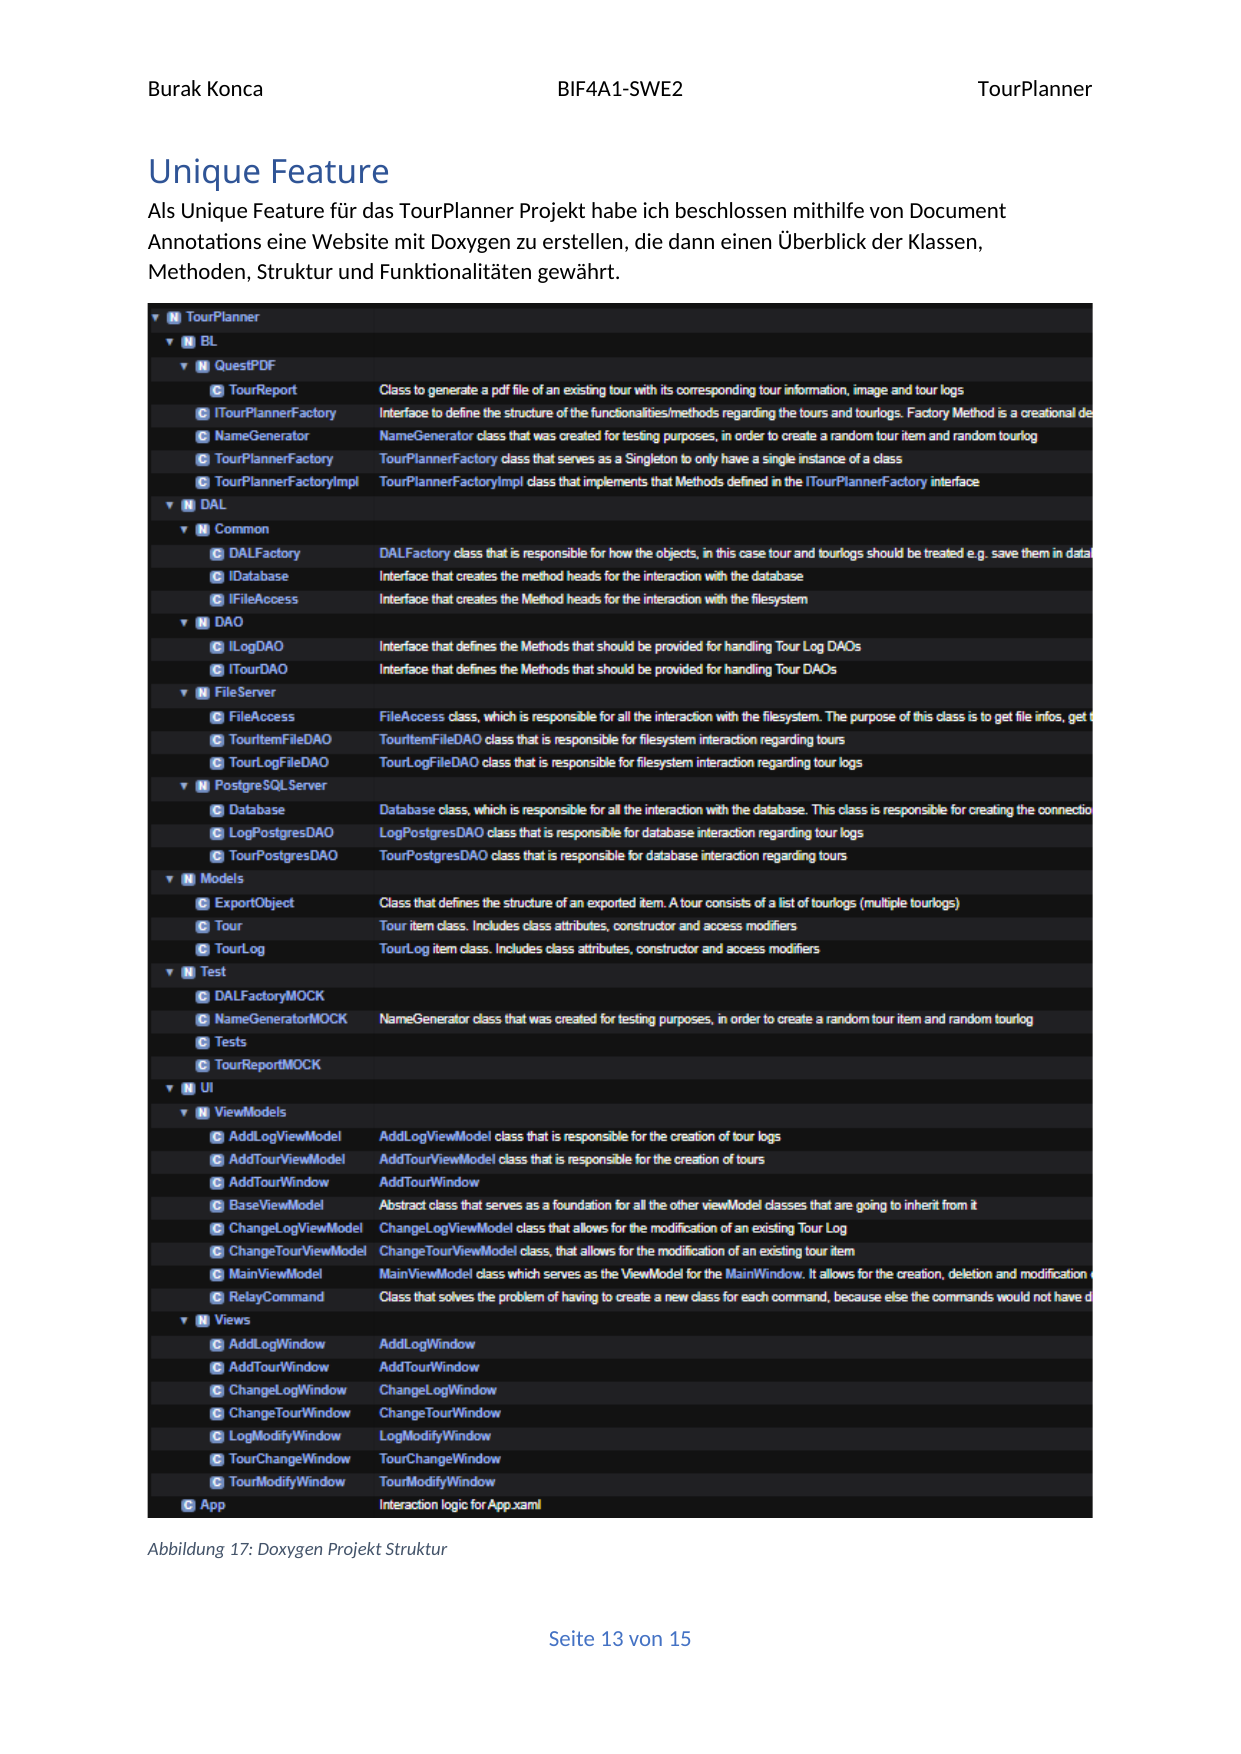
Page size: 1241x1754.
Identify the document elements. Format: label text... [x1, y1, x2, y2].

picture [147, 303, 1093, 1518]
subtitle Unique Feature [148, 148, 1093, 193]
text Als Unique Feature für das TourPlanner Projekt habe ich beschlossen mithilfe von Document Annotations eine Website mit Doxygen zu erstellen, die dann einen Überblick der Klassen, Methoden, Struktur und Funktionalitäten gewährt. [148, 197, 1093, 285]
